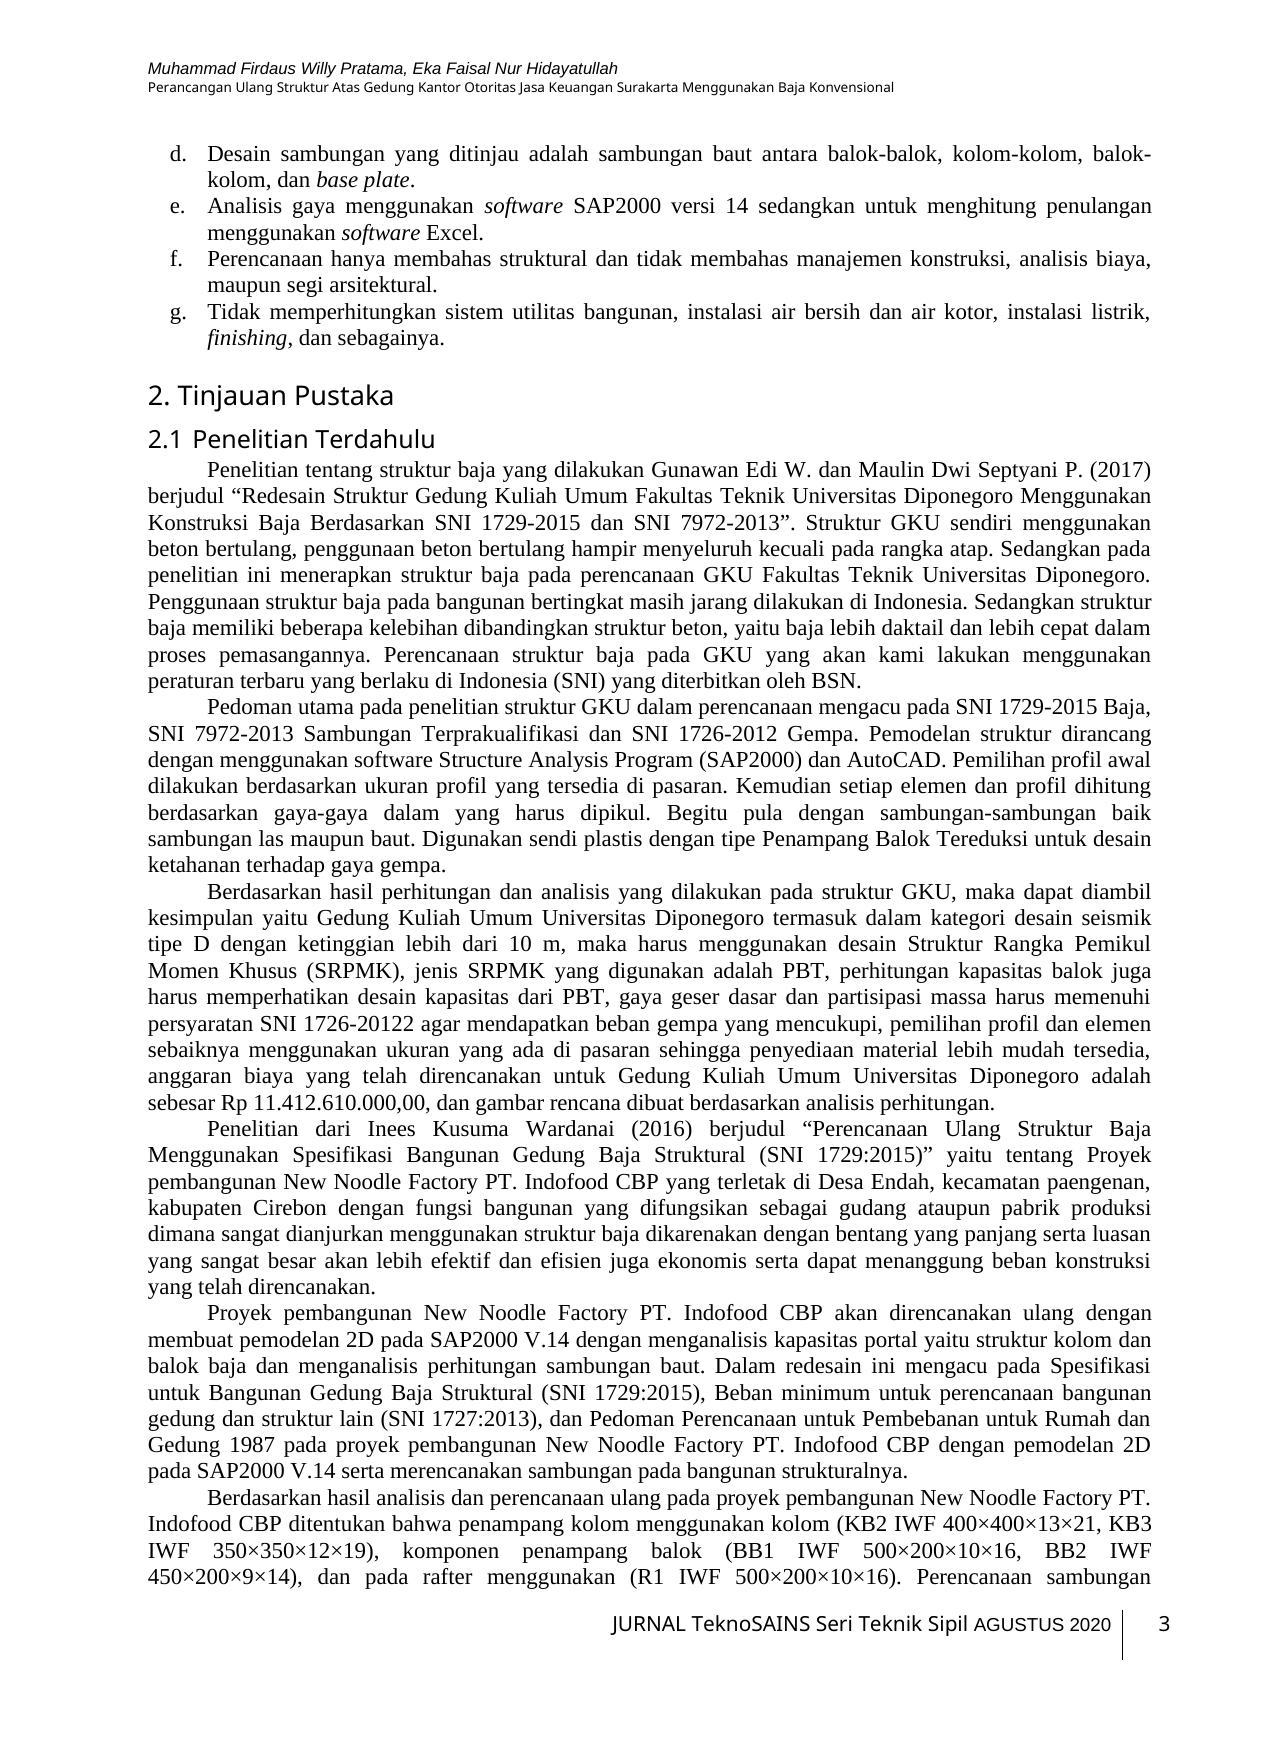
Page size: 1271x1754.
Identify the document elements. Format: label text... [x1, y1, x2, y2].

text Penelitian dari Inees Kusuma Wardanai (2016) berjudul “Perencanaan Ulang Struktur Baja Menggunakan Spesifikasi Bangunan Gedung Baja Struktural (SNI 1729:2015)” yaitu tentang Proyek pembangunan New Noodle Factory PT. Indofood CBP yang terletak di Desa Endah, kecamatan paengenan, kabupaten Cirebon dengan fungsi bangunan yang difungsikan sebagai gudang ataupun pabrik produksi dimana sangat dianjurkan menggunakan struktur baja dikarenakan dengan bentang yang panjang serta luasan yang sangat besar akan lebih efektif dan efisien juga ekonomis serta dapat menanggung beban konstruksi yang telah direncanakan. [148, 1115, 1153, 1299]
list Penelitian Terdahulu [148, 422, 1153, 456]
list Tidak memperhitungkan sistem utilitas bangunan, instalasi air bersih dan air kotor, instalasi listrik, finishing, dan sebagainya. [169, 298, 1153, 351]
list Tinjauan Pustaka [148, 377, 1153, 414]
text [148, 1484, 1153, 1589]
text Berdasarkan hasil perhitungan dan analisis yang dilakukan pada struktur GKU, maka dapat diambil kesimpulan yaitu Gedung Kuliah Umum Universitas Diponegoro termasuk dalam kategori desain seismik tipe D dengan ketinggian lebih dari 10 m, maka harus menggunakan desain Struktur Rangka Pemikul Momen Khusus (SRPMK), jenis SRPMK yang digunakan adalah PBT, perhitungan kapasitas balok juga harus memperhatikan desain kapasitas dari PBT, gaya geser dasar dan partisipasi massa harus memenuhi persyaratan SNI 1726-20122 agar mendapatkan beban gempa yang mencukupi, pemilihan profil dan elemen sebaiknya menggunakan ukuran yang ada di pasaran sehingga penyediaan material lebih mudah tersedia, anggaran biaya yang telah direncanakan untuk Gedung Kuliah Umum Universitas Diponegoro adalah sebesar Rp 11.412.610.000,00, dan gambar rencana dibuat berdasarkan analisis perhitungan. [148, 878, 1153, 1115]
text Pedoman utama pada penelitian struktur GKU dalam perencanaan mengacu pada SNI 1729-2015 Baja, SNI 7972-2013 Sambungan Terprakualifikasi dan SNI 1726-2012 Gempa. Pemodelan struktur dirancang dengan menggunakan software Structure Analysis Program (SAP2000) dan AutoCAD. Pemilihan profil awal dilakukan berdasarkan ukuran profil yang tersedia di pasaran. Kemudian setiap elemen dan profil dihitung berdasarkan gaya-gaya dalam yang harus dipikul. Begitu pula dengan sambungan-sambungan baik sambungan las maupun baut. Digunakan sendi plastis dengan tipe Penampang Balok Tereduksi untuk desain ketahanan terhadap gaya gempa. [148, 693, 1153, 878]
list Analisis gaya menggunakan software SAP2000 versi 14 sedangkan untuk menghitung penulangan menggunakan software Excel. [169, 192, 1153, 245]
list Perencanaan hanya membahas struktural dan tidak membahas manajemen konstruksi, analisis biaya, maupun segi arsitektural. [169, 245, 1153, 298]
text Proyek pembangunan New Noodle Factory PT. Indofood CBP akan direncanakan ulang dengan membuat pemodelan 2D pada SAP2000 V.14 dengan menganalisis kapasitas portal yaitu struktur kolom dan balok baja dan menganalisis perhitungan sambungan baut. Dalam redesain ini mengacu pada Spesifikasi untuk Bangunan Gedung Baja Struktural (SNI 1729:2015), Beban minimum untuk perencanaan bangunan gedung dan struktur lain (SNI 1727:2013), dan Pedoman Perencanaan untuk Pembebanan untuk Rumah dan Gedung 1987 pada proyek pembangunan New Noodle Factory PT. Indofood CBP dengan pemodelan 2D pada SAP2000 V.14 serta merencanakan sambungan pada bangunan strukturalnya. [148, 1299, 1153, 1484]
list Desain sambungan yang ditinjau adalah sambungan baut antara balok-balok, kolom-kolom, balok-kolom, dan base plate. [169, 140, 1153, 192]
text Penelitian tentang struktur baja yang dilakukan Gunawan Edi W. dan Maulin Dwi Septyani P. (2017) berjudul “Redesain Struktur Gedung Kuliah Umum Fakultas Teknik Universitas Diponegoro Menggunakan Konstruksi Baja Berdasarkan SNI 1729-2015 dan SNI 7972-2013”. Struktur GKU sendiri menggunakan beton bertulang, penggunaan beton bertulang hampir menyeluruh kecuali pada rangka atap. Sedangkan pada penelitian ini menerapkan struktur baja pada perencanaan GKU Fakultas Teknik Universitas Diponegoro. Penggunaan struktur baja pada bangunan bertingkat masih jarang dilakukan di Indonesia. Sedangkan struktur baja memiliki beberapa kelebihan dibandingkan struktur beton, yaitu baja lebih daktail dan lebih cepat dalam proses pemasangannya. Perencanaan struktur baja pada GKU yang akan kami lakukan menggunakan peraturan terbaru yang berlaku di Indonesia (SNI) yang diterbitkan oleh BSN. [148, 456, 1153, 693]
